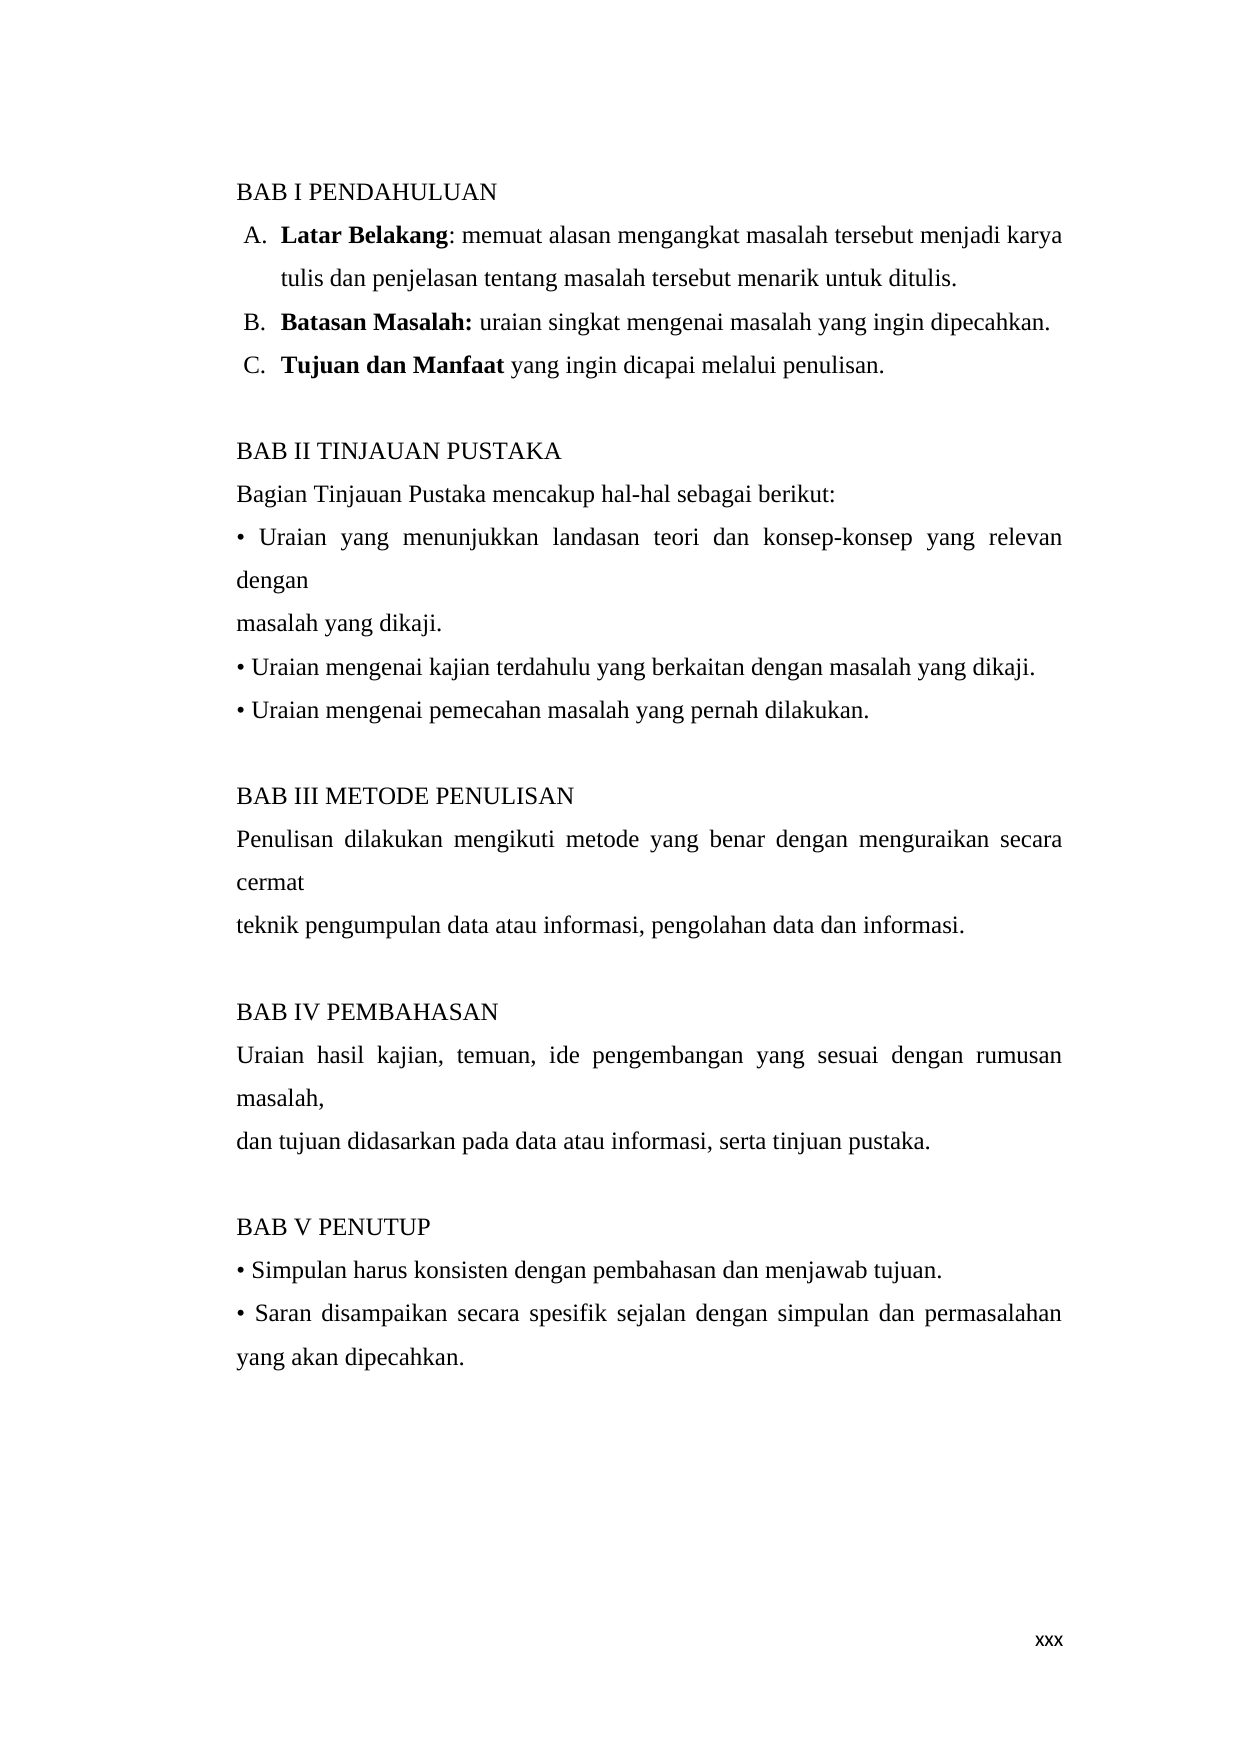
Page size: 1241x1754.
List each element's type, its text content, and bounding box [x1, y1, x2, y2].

list Batasan Masalah: uraian singkat mengenai masalah yang ingin dipecahkan. [243, 307, 1063, 335]
text dan tujuan didasarkan pada data atau informasi, serta tinjuan pustaka. [236, 1126, 1063, 1155]
text BAB III METODE PENULISAN [236, 781, 1063, 810]
text • Simpulan harus konsisten dengan pembahasan dan menjawab tujuan. [236, 1255, 1063, 1284]
text BAB II TINJAUAN PUSTAKA [236, 436, 1063, 465]
text Bagian Tinjauan Pustaka mencakup hal-hal sebagai berikut: [236, 479, 1063, 508]
text BAB V PENUTUP [236, 1212, 1063, 1241]
text • Uraian mengenai pemecahan masalah yang pernah dilakukan. [236, 695, 1063, 723]
text • Uraian mengenai kajian terdahulu yang berkaitan dengan masalah yang dikaji. [236, 652, 1063, 680]
text BAB I PENDAHULUAN [236, 177, 1063, 206]
text teknik pengumpulan data atau informasi, pengolahan data dan informasi. [236, 910, 1063, 939]
text Uraian hasil kajian, temuan, ide pengembangan yang sesuai dengan rumusan masalah, [236, 1040, 1063, 1112]
text Penulisan dilakukan mengikuti metode yang benar dengan menguraikan secara cermat [236, 824, 1063, 896]
text • Uraian yang menunjukkan landasan teori dan konsep-konsep yang relevan dengan [236, 522, 1063, 594]
text • Saran disampaikan secara spesifik sejalan dengan simpulan dan permasalahan yang akan dipecahkan. [236, 1298, 1063, 1370]
list Latar Belakang: memuat alasan mengangkat masalah tersebut menjadi karya tulis dan penjelasan tentang masalah tersebut menarik untuk ditulis. [243, 220, 1063, 292]
text masalah yang dikaji. [236, 608, 1063, 637]
list Tujuan dan Manfaat yang ingin dicapai melalui penulisan. [243, 350, 1063, 378]
text BAB IV PEMBAHASAN [236, 997, 1063, 1025]
